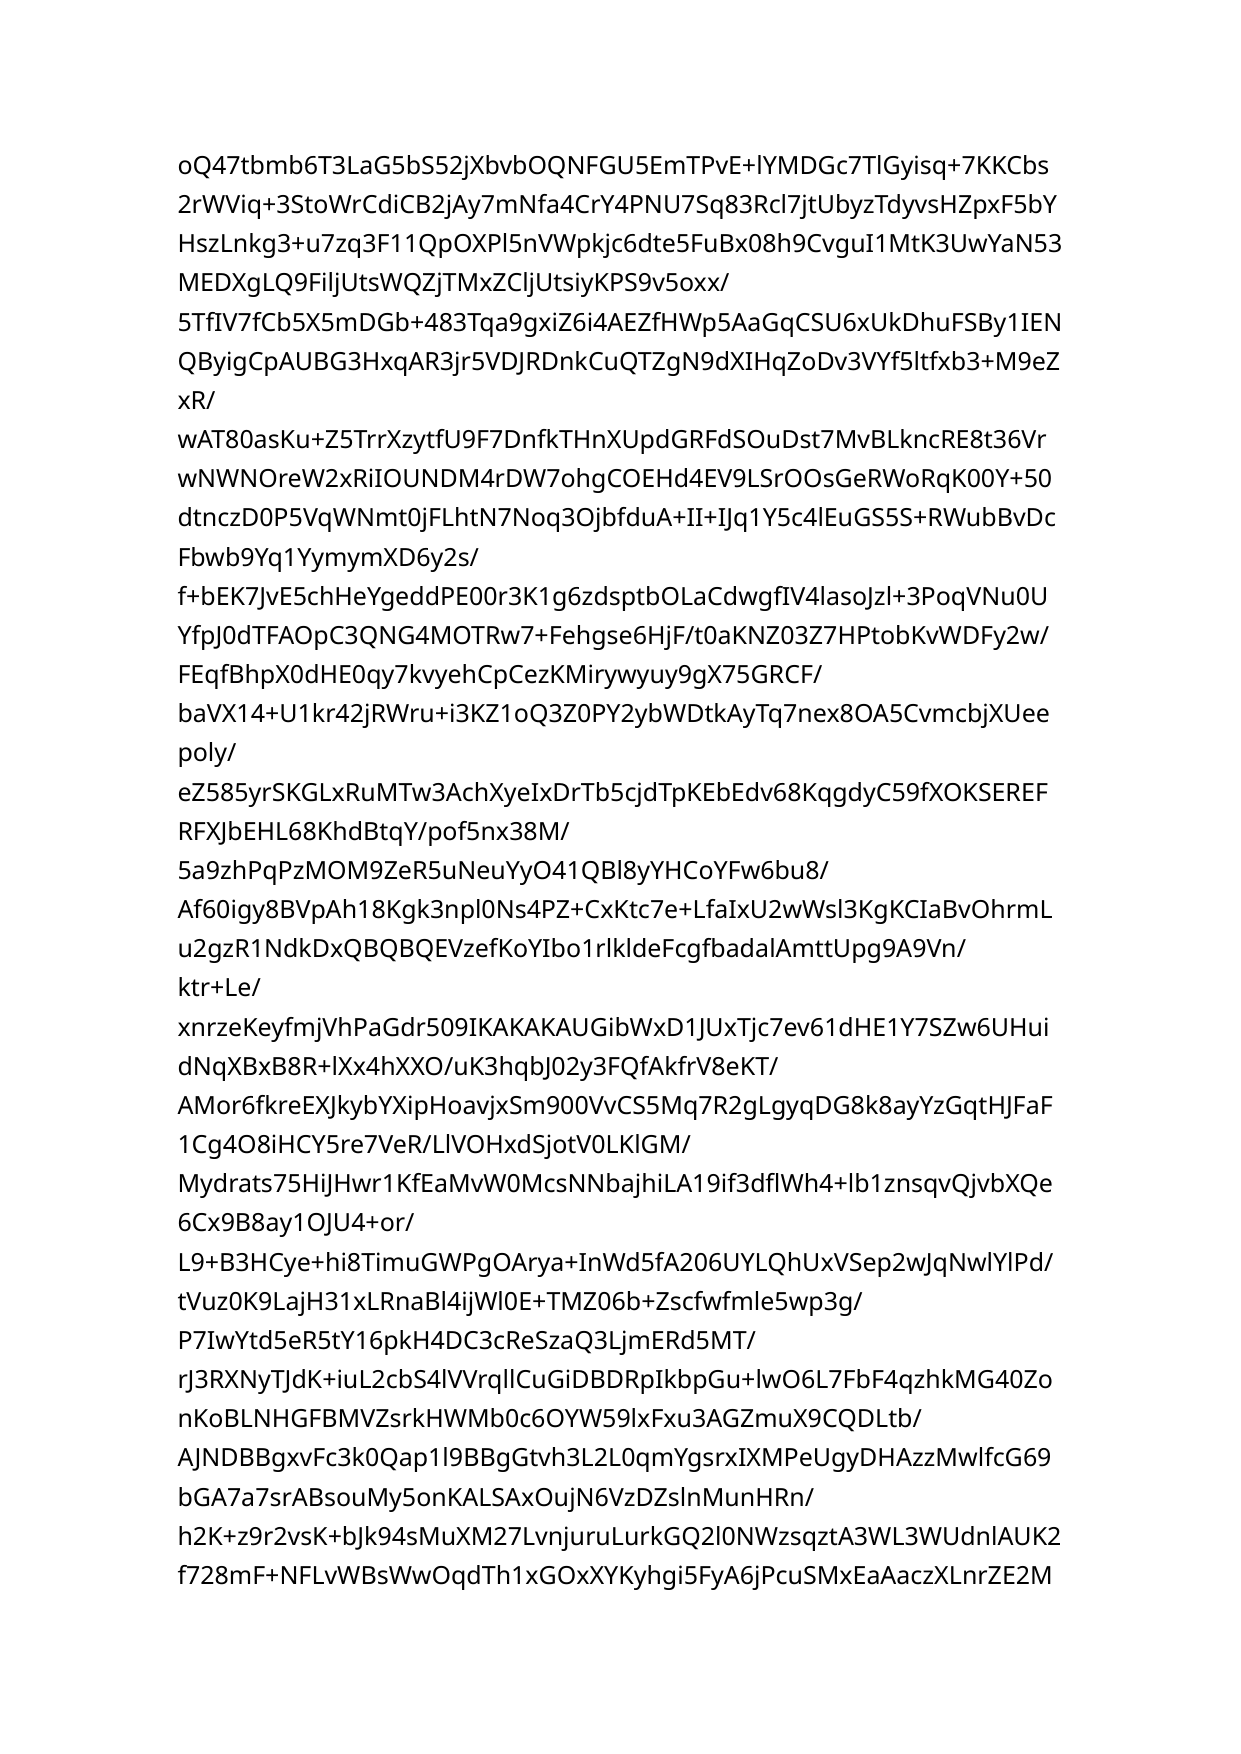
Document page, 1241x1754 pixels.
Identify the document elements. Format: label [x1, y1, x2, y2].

text [177, 148, 1063, 1592]
